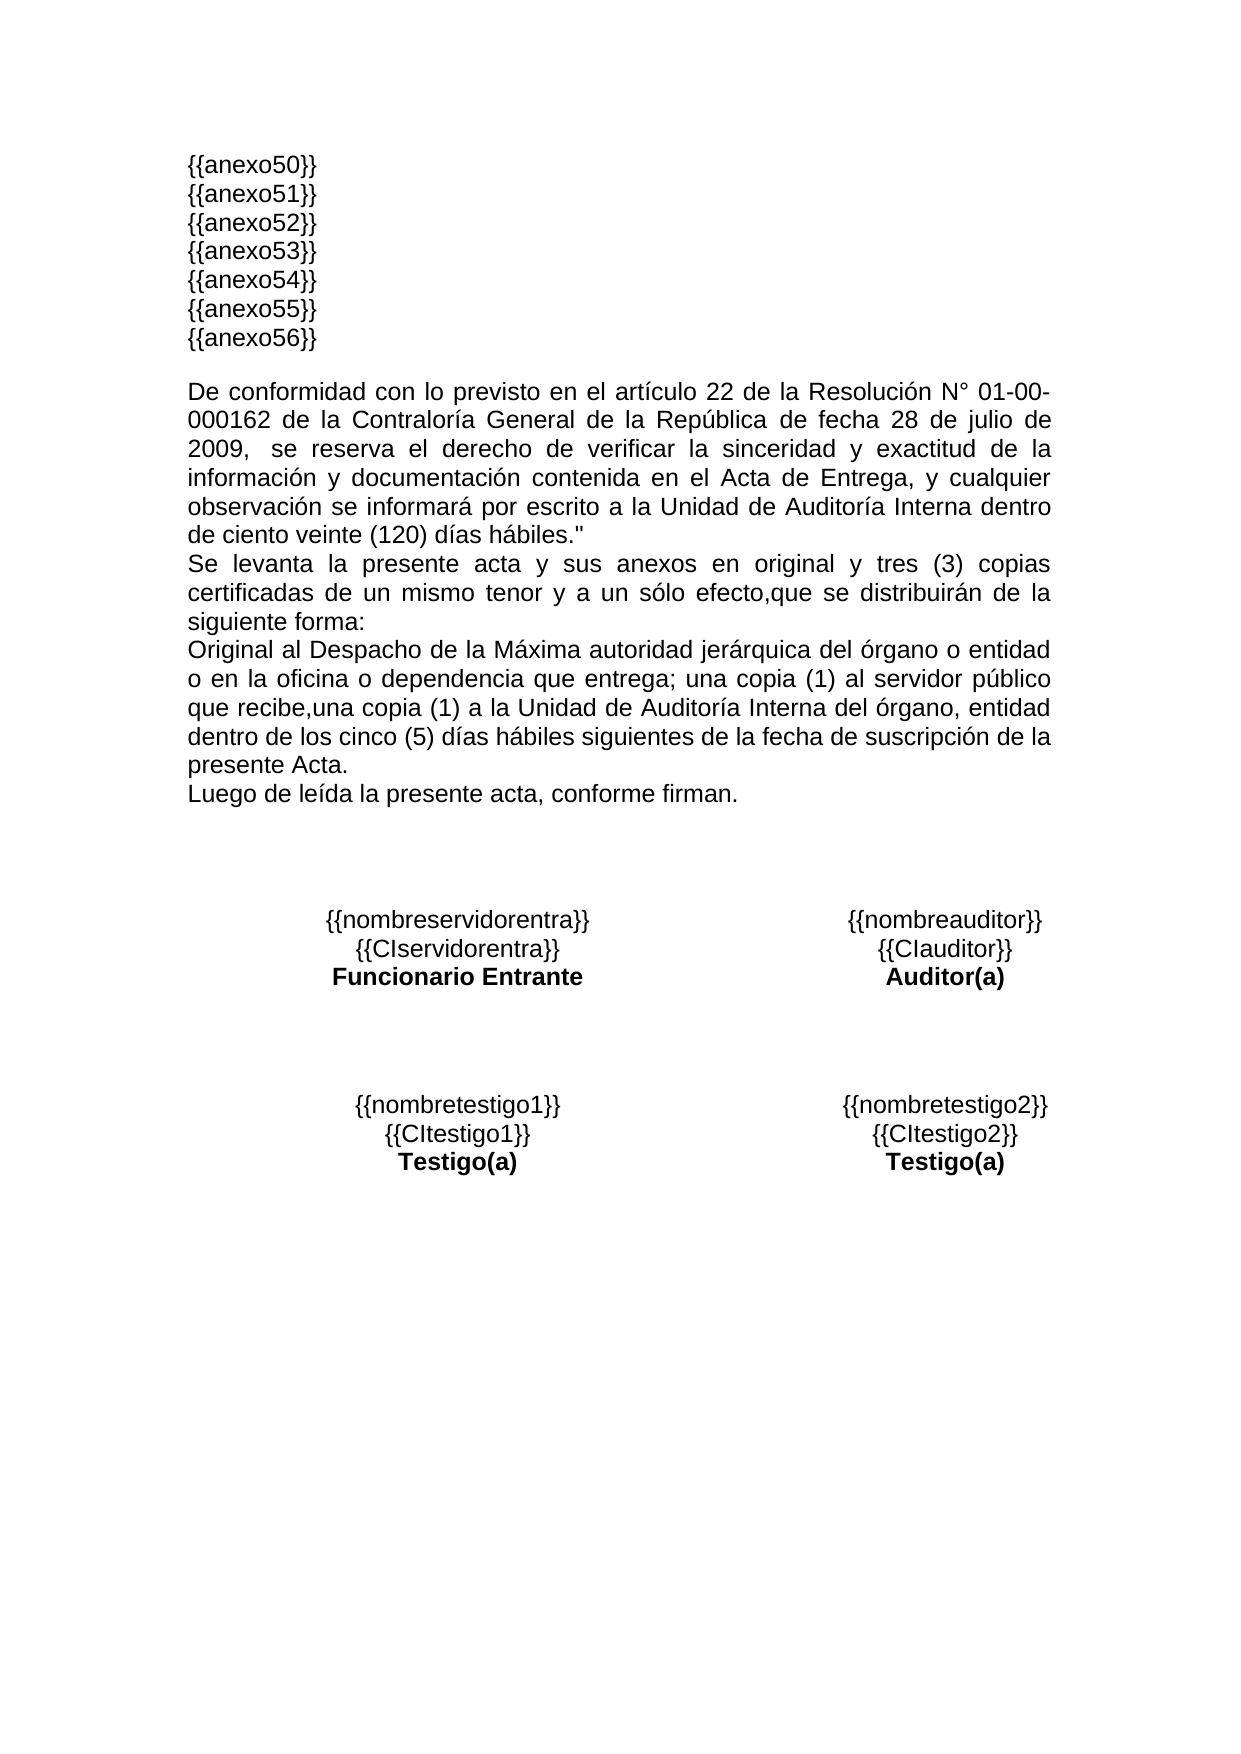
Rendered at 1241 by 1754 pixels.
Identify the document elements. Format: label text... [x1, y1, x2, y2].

table_cell {{nombretestigo1}} {{CItestigo1}} Testigo(a) [187, 1029, 728, 1187]
text {{anexo50}} [187, 150, 1053, 179]
text {{anexo55}} [187, 294, 1053, 322]
text Original al Despacho de la Máxima autoridad jerárquica del órgano o entidad o en la oficina o dependencia que entrega; una copia (1) al servidor público que recibe,una copia (1) a la Unidad de Auditoría Interna del órgano, entidad dentro de los cinco (5) días hábiles siguientes de la fecha de suscripción de la presente Acta. [187, 635, 1053, 779]
text {{anexo54}} [187, 265, 1053, 294]
table_cell {{nombretestigo2}} {{CItestigo2}} Testigo(a) [730, 1029, 1160, 1187]
text {{anexo56}} [187, 322, 1053, 351]
text {{anexo52}} [187, 207, 1053, 236]
text De conformidad con lo previsto en el artículo 22 de la Resolución N° 01-00-000162 de la Contraloría General de la República de fecha 28 de julio de 2009, se reserva el derecho de verificar la sinceridad y exactitud de la información y documentación contenida en el Acta de Entrega, y cualquier observación se informará por escrito a la Unidad de Auditoría Interna dentro de ciento veinte (120) días hábiles." [187, 377, 1053, 549]
text {{anexo51}} [187, 179, 1053, 207]
table_header {{nombreauditor}} {{CIauditor}} Auditor(a) [730, 895, 1160, 1027]
text Luego de leída la presente acta, conforme firman. [187, 779, 1053, 808]
text {{anexo53}} [187, 236, 1053, 265]
table_header {{nombreservidorentra}} {{CIservidorentra}} Funcionario Entrante [187, 895, 728, 1027]
text Se levanta la presente acta y sus anexos en original y tres (3) copias certificadas de un mismo tenor y a un sólo efecto,que se distribuirán de la siguiente forma: [187, 549, 1053, 635]
